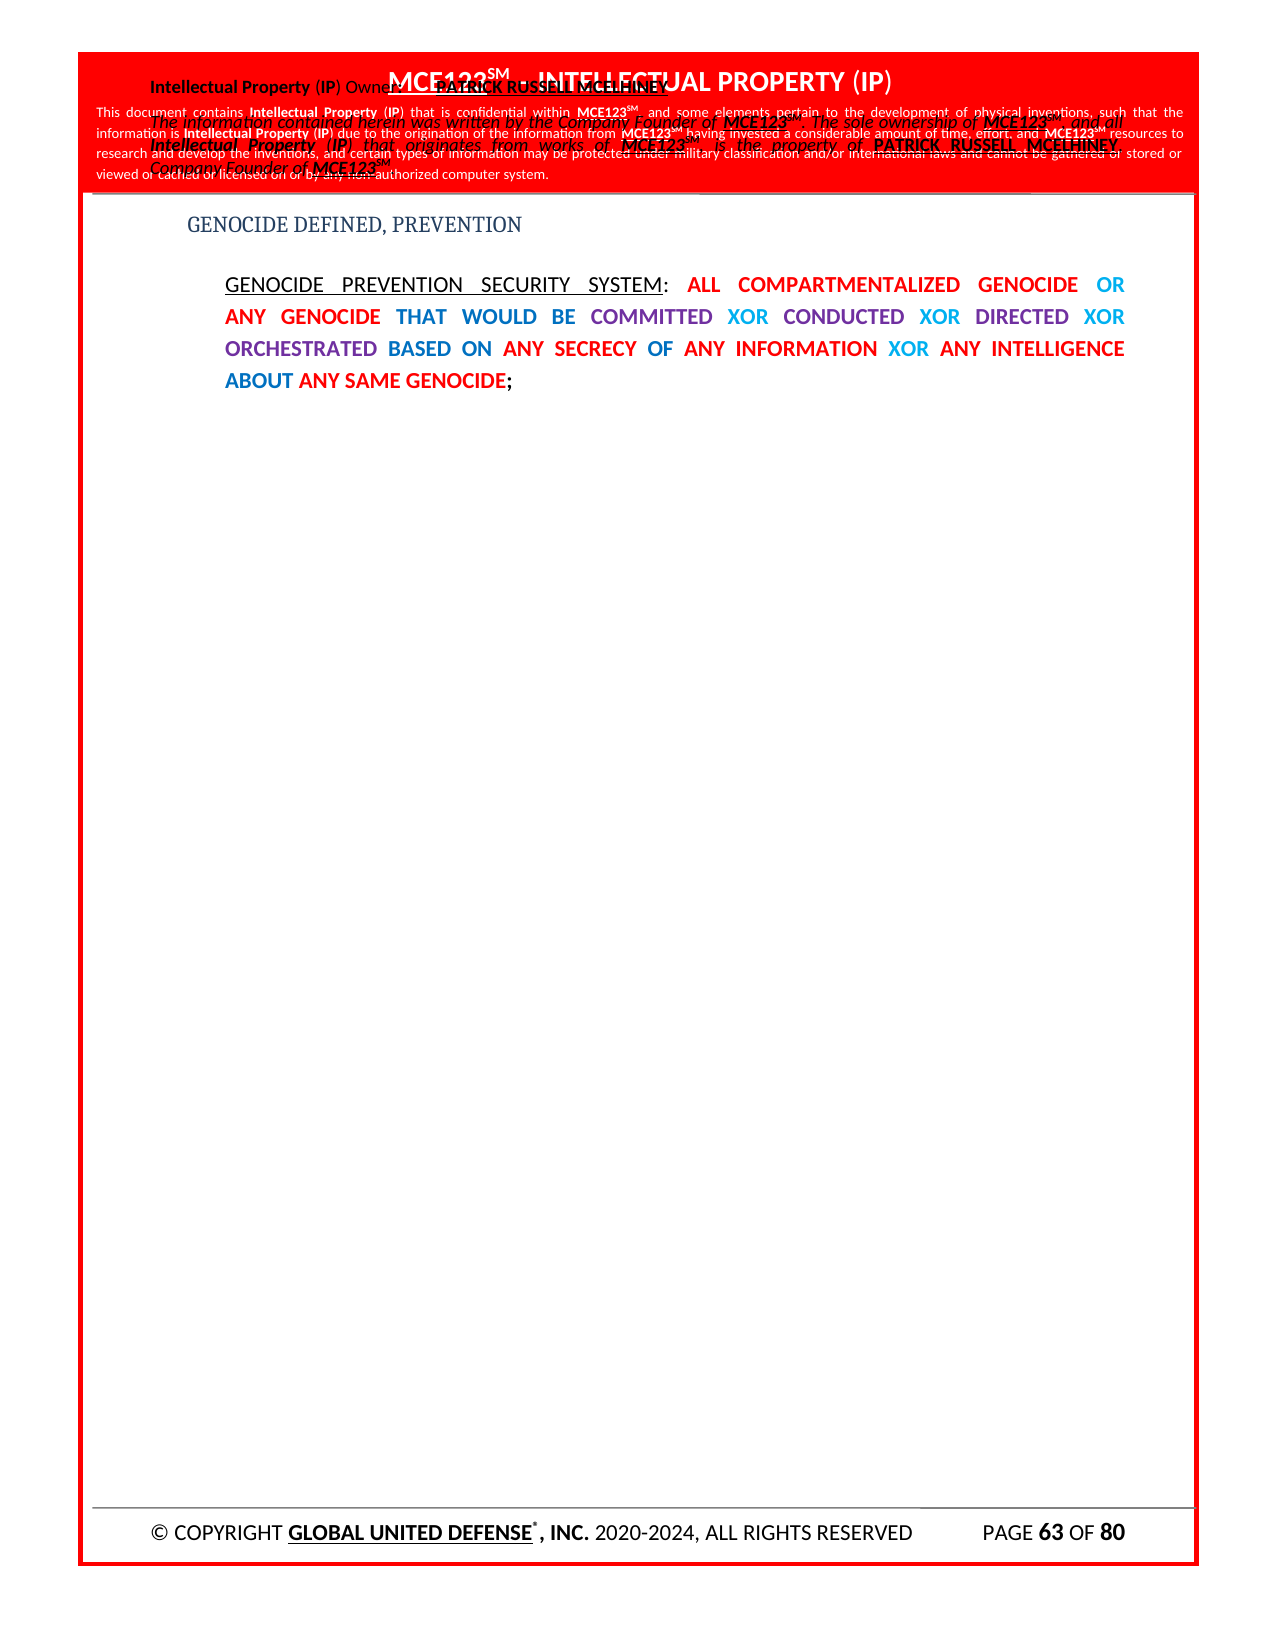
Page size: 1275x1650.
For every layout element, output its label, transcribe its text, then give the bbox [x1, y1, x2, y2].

subtitle GENOCIDE DEFINED, PREVENTION [187, 212, 1125, 238]
text GENOCIDE PREVENTION SECURITY SYSTEM: ALL COMPARTMENTALIZED GENOCIDE OR ANY GENOCIDE THAT WOULD BE COMMITTED XOR CONDUCTED XOR DIRECTED XOR ORCHESTRATED BASED ON ANY SECRECY OF ANY INFORMATION XOR ANY INTELLIGENCE ABOUT ANY SAME GENOCIDE; [225, 270, 1125, 394]
